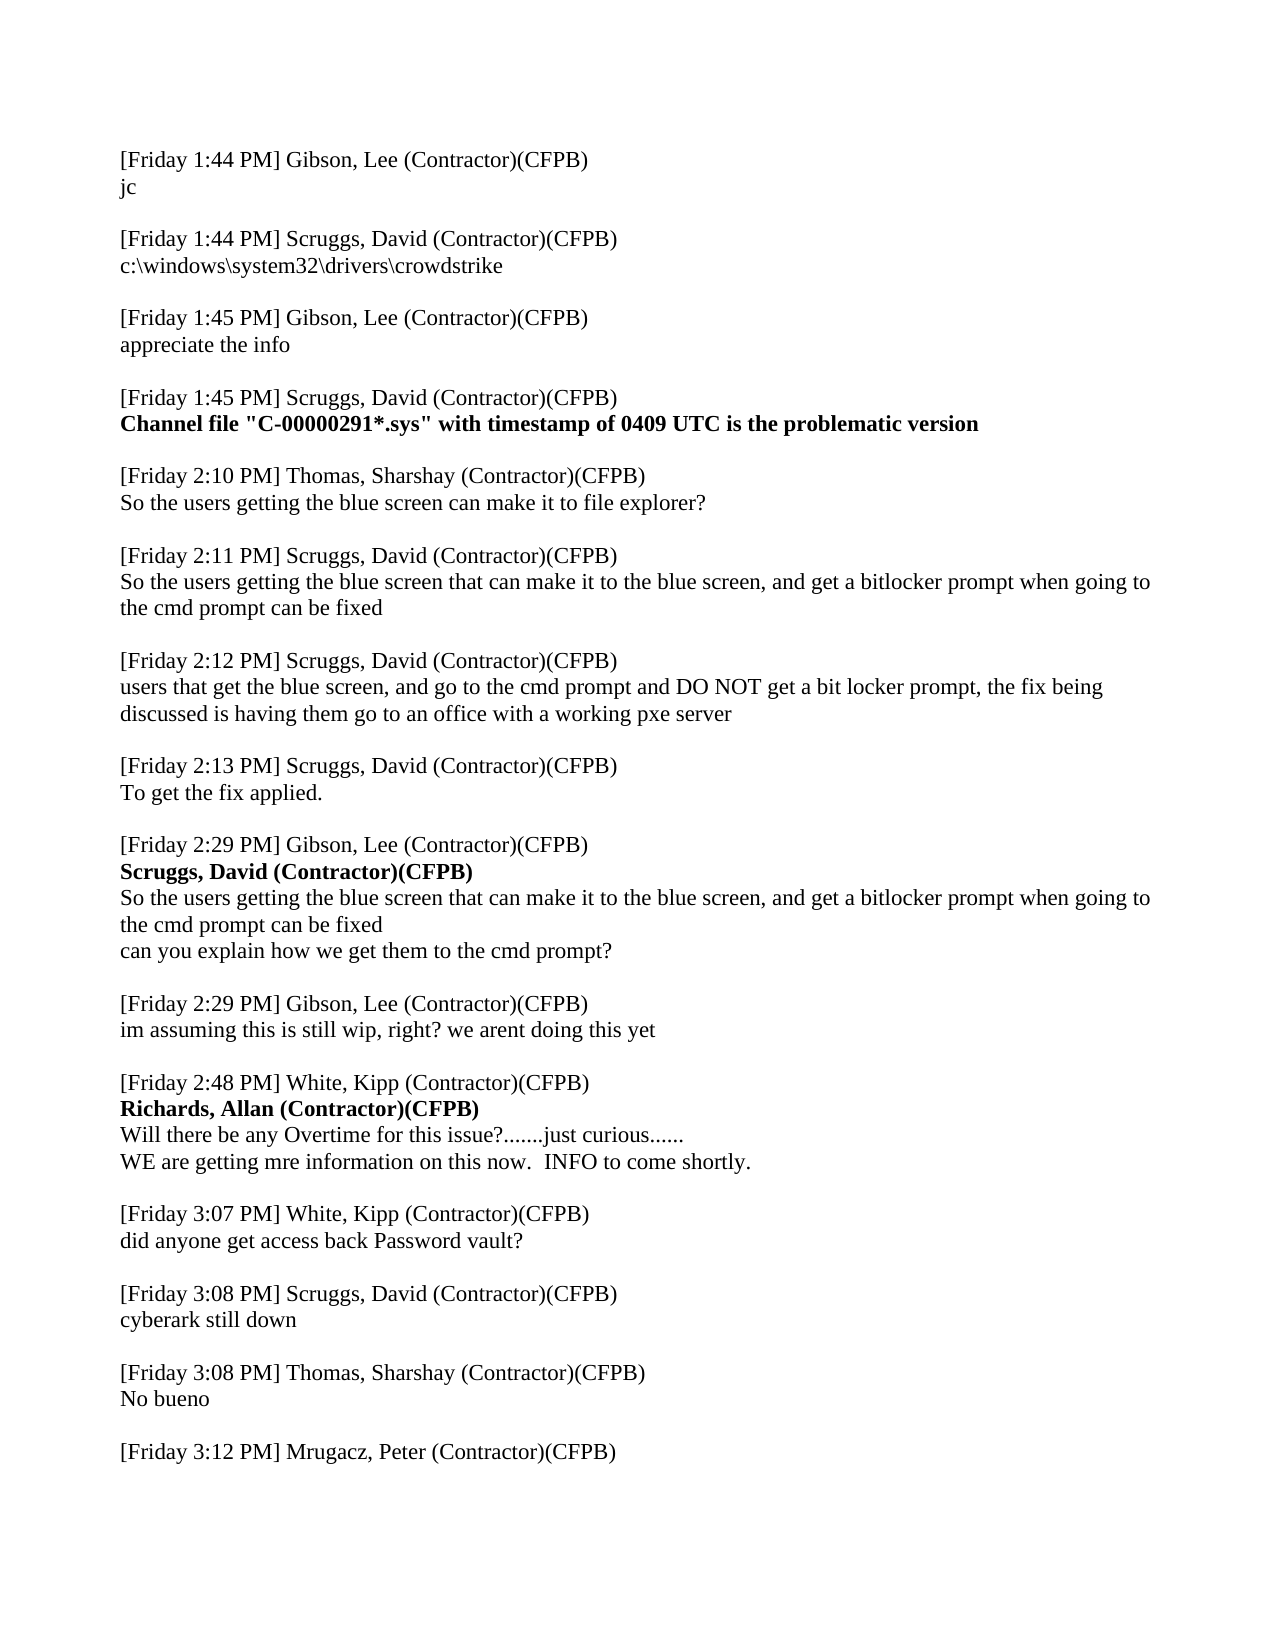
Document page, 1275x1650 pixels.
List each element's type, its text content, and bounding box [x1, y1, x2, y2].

text appreciate the info [120, 331, 1155, 357]
text [Friday 3:07 PM] White, Kipp (Contractor)(CFPB) [120, 1201, 1155, 1227]
text jc [120, 173, 1155, 199]
text [Friday 2:29 PM] Gibson, Lee (Contractor)(CFPB) [120, 990, 1155, 1016]
text [Friday 2:13 PM] Scruggs, David (Contractor)(CFPB) [120, 752, 1155, 779]
text [Friday 1:45 PM] Gibson, Lee (Contractor)(CFPB) [120, 304, 1155, 331]
text [Friday 2:10 PM] Thomas, Sharshay (Contractor)(CFPB) [120, 463, 1155, 489]
text [Friday 1:45 PM] Scruggs, David (Contractor)(CFPB) [120, 383, 1155, 410]
text did anyone get access back Password vault? [120, 1227, 1155, 1253]
text cyberark still down [120, 1306, 1155, 1332]
text Will there be any Overtime for this issue?.......just curious...... [120, 1121, 1155, 1148]
text So the users getting the blue screen that can make it to the blue screen, and get a bitlocker prompt when going to the cmd prompt can be fixed [120, 884, 1155, 937]
text [Friday 2:11 PM] Scruggs, David (Contractor)(CFPB) [120, 542, 1155, 568]
text No bueno [120, 1385, 1155, 1411]
text To get the fix applied. [120, 779, 1155, 805]
text [Friday 2:48 PM] White, Kipp (Contractor)(CFPB) [120, 1069, 1155, 1095]
text [Friday 2:29 PM] Gibson, Lee (Contractor)(CFPB) [120, 832, 1155, 858]
text [Friday 3:12 PM] Mrugacz, Peter (Contractor)(CFPB) [120, 1438, 1155, 1464]
text WE are getting mre information on this now. INFO to come shortly. [120, 1148, 1155, 1174]
text [Friday 1:44 PM] Scruggs, David (Contractor)(CFPB) [120, 225, 1155, 252]
text So the users getting the blue screen that can make it to the blue screen, and get a bitlocker prompt when going to the cmd prompt can be fixed [120, 568, 1155, 621]
text [Friday 2:12 PM] Scruggs, David (Contractor)(CFPB) [120, 647, 1155, 673]
text Channel file "C-00000291*.sys" with timestamp of 0409 UTC is the problematic version [120, 410, 1155, 436]
text c:\windows\system32\drivers\crowdstrike [120, 252, 1155, 278]
text [Friday 3:08 PM] Scruggs, David (Contractor)(CFPB) [120, 1279, 1155, 1306]
text So the users getting the blue screen can make it to file explorer? [120, 489, 1155, 515]
text users that get the blue screen, and go to the cmd prompt and DO NOT get a bit locker prompt, the fix being discussed is having them go to an office with a working pxe server [120, 673, 1155, 726]
text Richards, Allan (Contractor)(CFPB) [120, 1095, 1155, 1121]
text Scruggs, David (Contractor)(CFPB) [120, 858, 1155, 884]
text [Friday 1:44 PM] Gibson, Lee (Contractor)(CFPB) [120, 146, 1155, 173]
text im assuming this is still wip, right? we arent doing this yet [120, 1016, 1155, 1042]
text [Friday 3:08 PM] Thomas, Sharshay (Contractor)(CFPB) [120, 1359, 1155, 1385]
text can you explain how we get them to the cmd prompt? [120, 937, 1155, 963]
